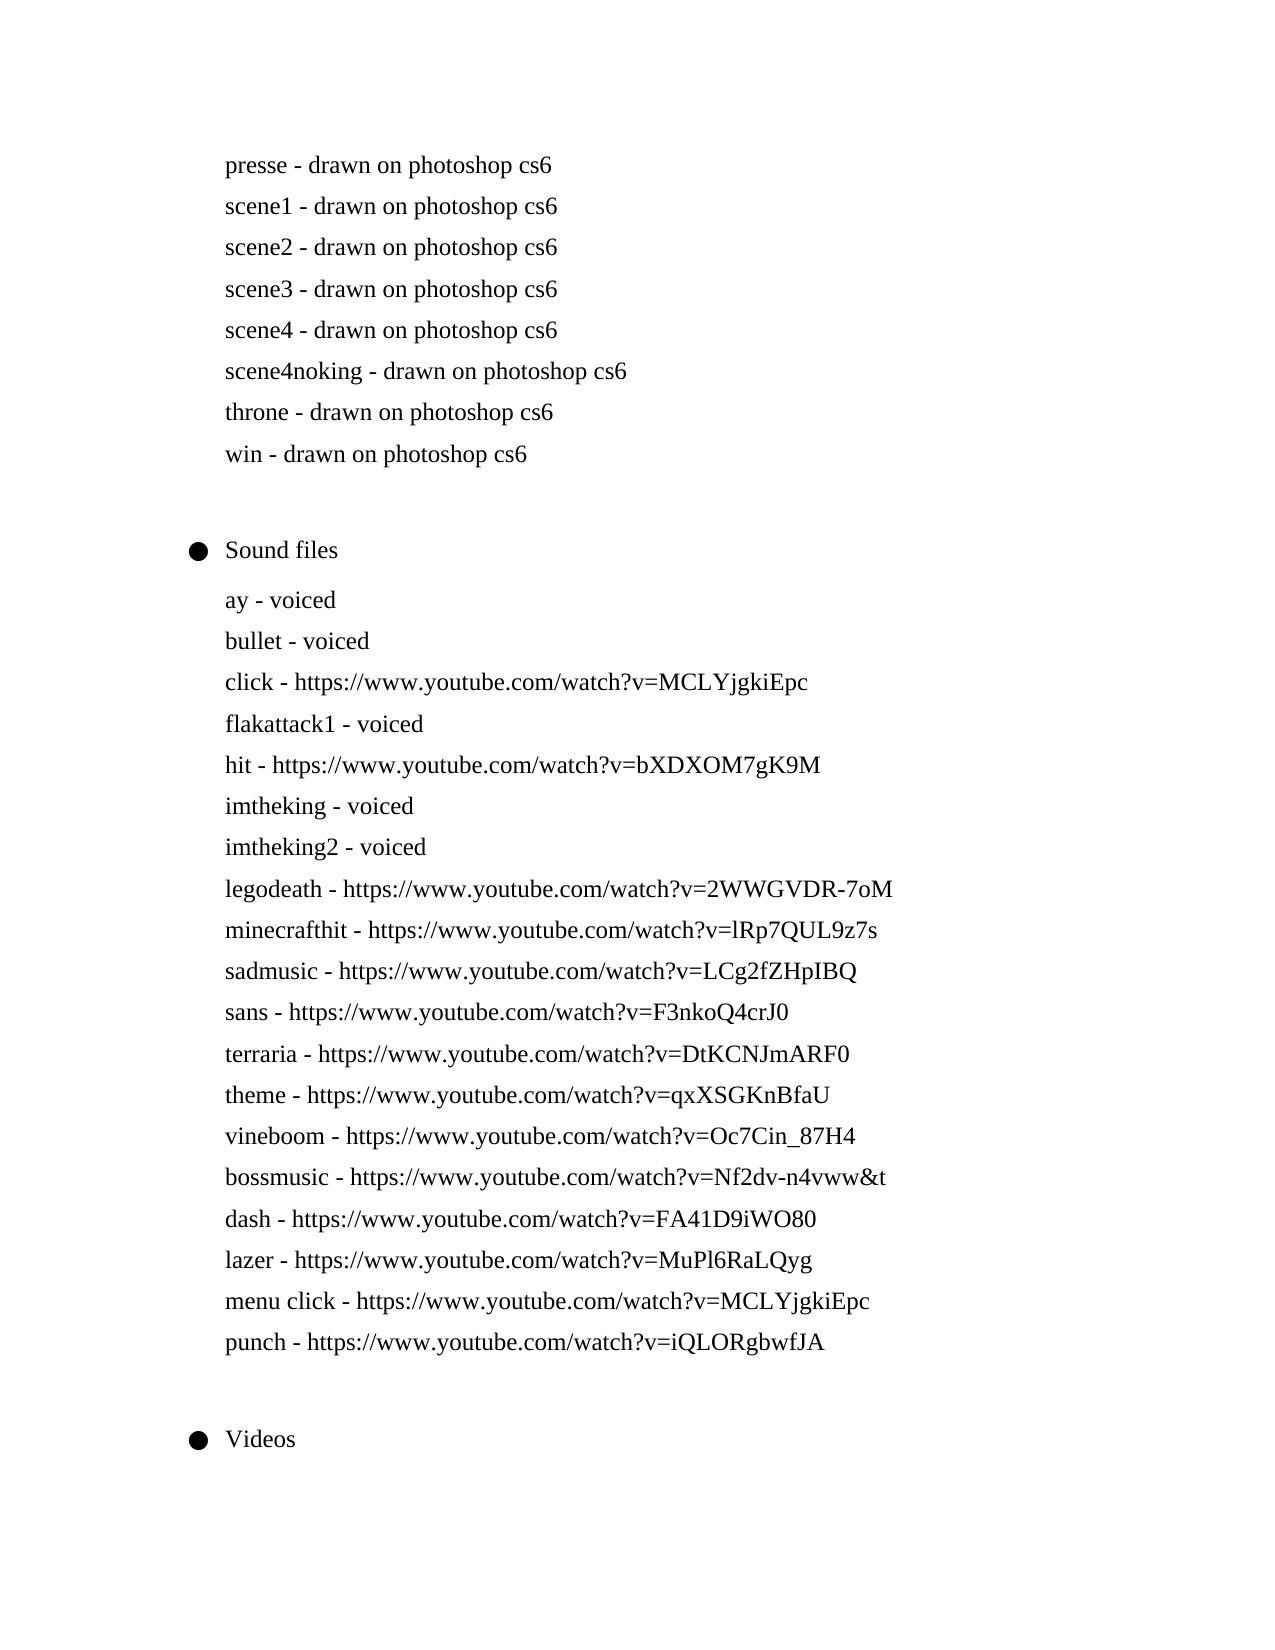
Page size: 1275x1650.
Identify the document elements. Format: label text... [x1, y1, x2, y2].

text throne - drawn on photoshop cs6 [225, 397, 1125, 426]
text bullet - voiced [225, 626, 1125, 655]
text scene3 - drawn on photoshop cs6 [225, 274, 1125, 302]
text imtheking - voiced [225, 791, 1125, 820]
text dash - https://www.youtube.com/watch?v=FA41D9iWO80 [225, 1204, 1125, 1232]
text imtheking2 - voiced [225, 832, 1125, 861]
text bossmusic - https://www.youtube.com/watch?v=Nf2dv-n4vww&t [225, 1162, 1125, 1191]
text scene4 - drawn on photoshop cs6 [225, 315, 1125, 344]
text sans - https://www.youtube.com/watch?v=F3nkoQ4crJ0 [225, 997, 1125, 1026]
text click - https://www.youtube.com/watch?v=MCLYjgkiEpc [225, 667, 1125, 696]
text flakattack1 - voiced [225, 709, 1125, 737]
text scene4noking - drawn on photoshop cs6 [225, 356, 1125, 385]
text terraria - https://www.youtube.com/watch?v=DtKCNJmARF0 [225, 1039, 1125, 1067]
text scene2 - drawn on photoshop cs6 [225, 232, 1125, 261]
text ay - voiced [225, 585, 1125, 614]
list Videos [187, 1410, 1125, 1461]
list Sound files [187, 521, 1125, 572]
text lazer - https://www.youtube.com/watch?v=MuPl6RaLQyg [225, 1245, 1125, 1274]
text minecrafthit - https://www.youtube.com/watch?v=lRp7QUL9z7s [225, 915, 1125, 944]
text vineboom - https://www.youtube.com/watch?v=Oc7Cin_87H4 [225, 1121, 1125, 1150]
text sadmusic - https://www.youtube.com/watch?v=LCg2fZHpIBQ [225, 956, 1125, 985]
text scene1 - drawn on photoshop cs6 [225, 191, 1125, 220]
text menu click - https://www.youtube.com/watch?v=MCLYjgkiEpc [225, 1286, 1125, 1315]
text hit - https://www.youtube.com/watch?v=bXDXOM7gK9M [225, 750, 1125, 779]
text presse - drawn on photoshop cs6 [225, 150, 1125, 179]
text punch - https://www.youtube.com/watch?v=iQLORgbwfJA [225, 1327, 1125, 1356]
text theme - https://www.youtube.com/watch?v=qxXSGKnBfaU [225, 1080, 1125, 1109]
text legodeath - https://www.youtube.com/watch?v=2WWGVDR-7oM [225, 874, 1125, 902]
text win - drawn on photoshop cs6 [225, 439, 1125, 467]
